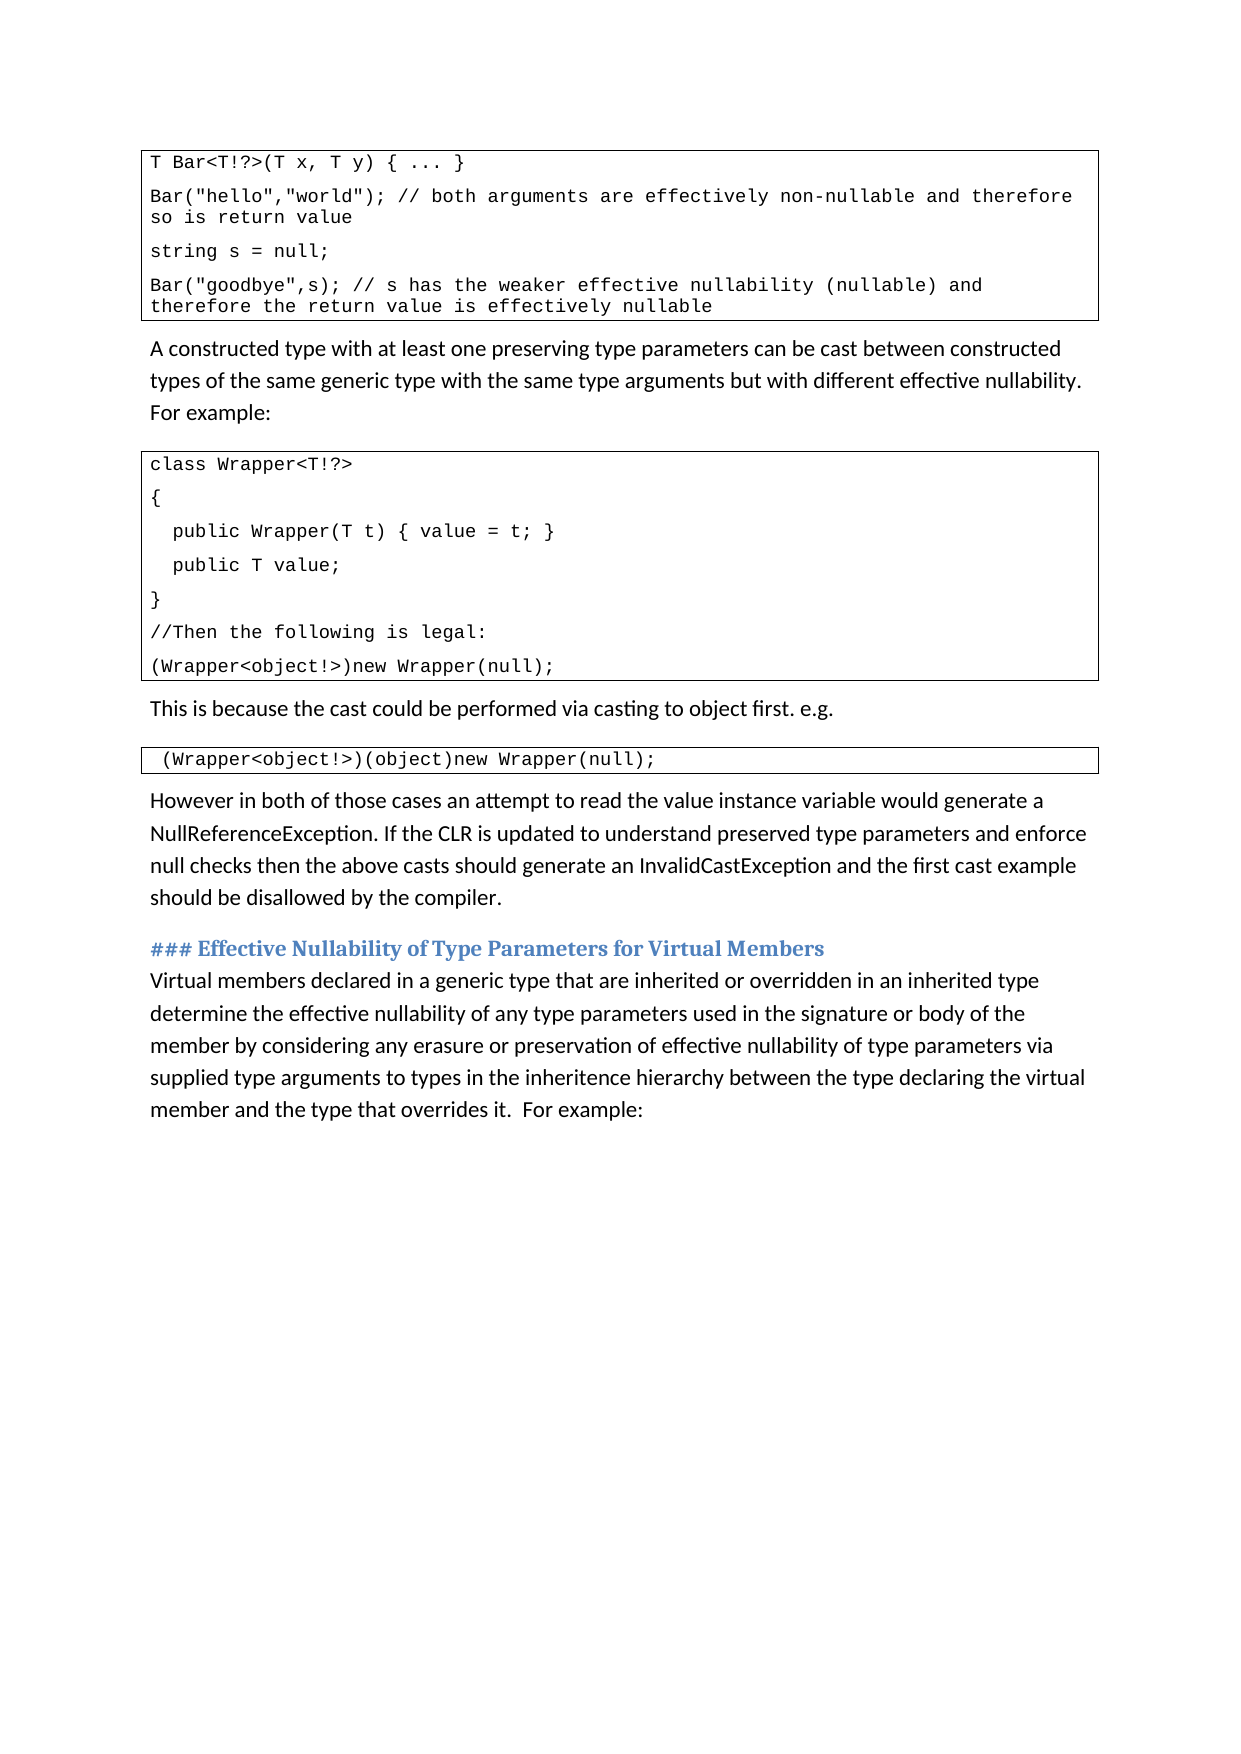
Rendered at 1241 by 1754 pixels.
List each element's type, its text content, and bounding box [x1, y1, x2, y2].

text string s = null; [142, 239, 1098, 263]
text (Wrapper<object!>)(object)new Wrapper(null); [142, 748, 1098, 773]
text This is because the cast could be performed via casting to object first. e.g. [150, 694, 1090, 722]
text Bar("goodbye",s); // s has the weaker effective nullability (nullable) and therefore the return value is effectively nullable [142, 272, 1098, 320]
text A constructed type with at least one preserving type parameters can be cast between constructed types of the same generic type with the same type arguments but with different effective nullability. For example: [150, 334, 1090, 426]
text Virtual members declared in a generic type that are inherited or overridden in an inherited type determine the effective nullability of any type parameters used in the signature or body of the member by considering any erasure or preservation of effective nullability of type parameters via supplied type arguments to types in the inheritence hierarchy between the type declaring the virtual member and the type that overrides it. For example: [150, 966, 1090, 1123]
text public Wrapper(T t) { value = t; } [142, 519, 1098, 543]
text public T value; [142, 552, 1098, 577]
text (Wrapper<object!>)new Wrapper(null); [142, 654, 1098, 680]
text { [142, 485, 1098, 509]
text T Bar<T!?>(T x, T y) { ... } [142, 151, 1098, 174]
text However in both of those cases an attempt to read the value instance variable would generate a NullReferenceException. If the CLR is updated to understand preserved type parameters and enforce null checks then the above casts should generate an InvalidCastException and the first cast example should be disallowed by the compiler. [150, 787, 1090, 911]
text } [142, 586, 1098, 611]
text Bar("hello","world"); // both arguments are effectively non-nullable and therefore so is return value [142, 184, 1098, 229]
text class Wrapper<T!?> [142, 452, 1098, 476]
text //Then the following is legal: [142, 620, 1098, 644]
subtitle ### Effective Nullability of Type Parameters for Virtual Members [150, 936, 1090, 963]
